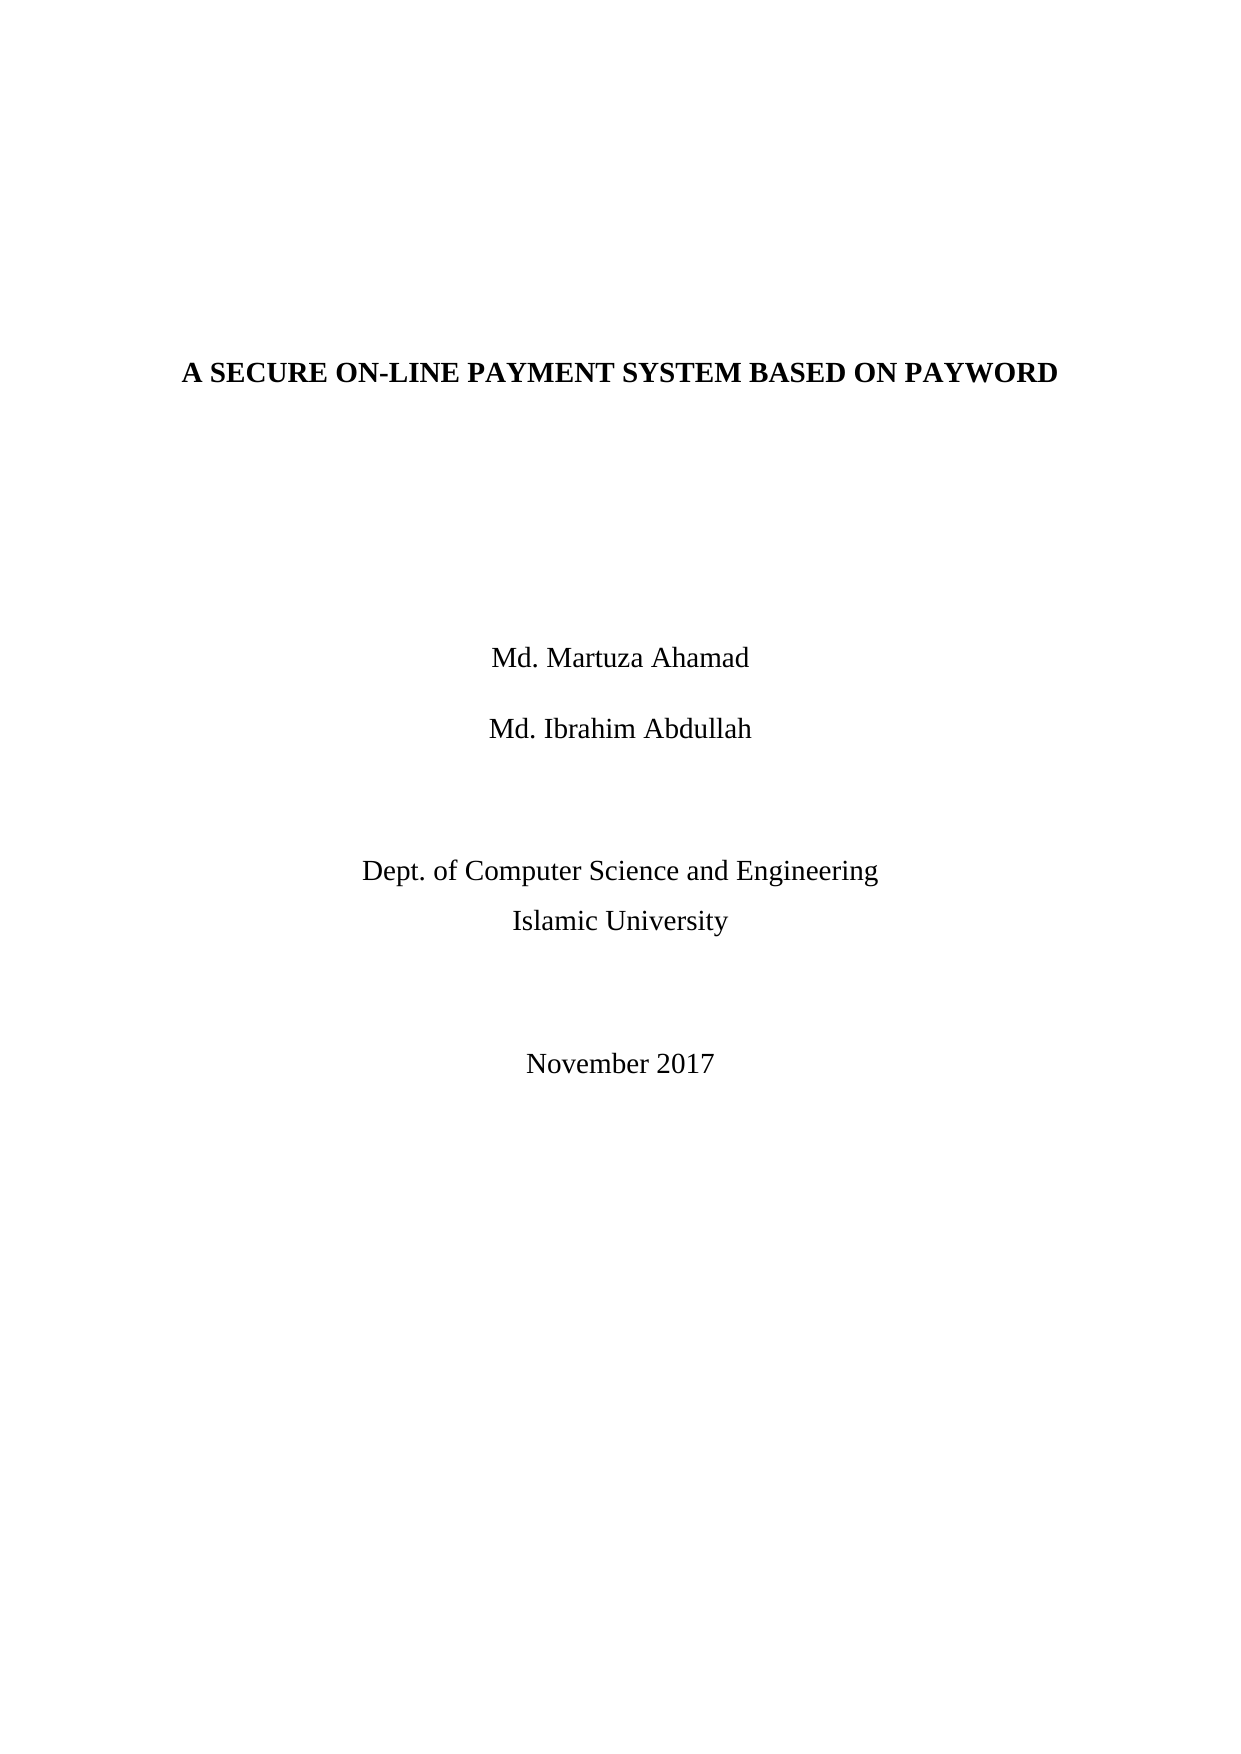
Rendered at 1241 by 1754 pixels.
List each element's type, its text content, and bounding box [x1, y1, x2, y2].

text A SECURE ON-LINE PAYMENT SYSTEM BASED ON PAYWORD [150, 355, 1090, 389]
text Dept. of Computer Science and Engineering Islamic University [150, 853, 1090, 937]
text Md. Ibrahim Abdullah [150, 711, 1090, 744]
text Md. Martuza Ahamad [150, 640, 1090, 673]
text November 2017 [150, 1046, 1090, 1079]
